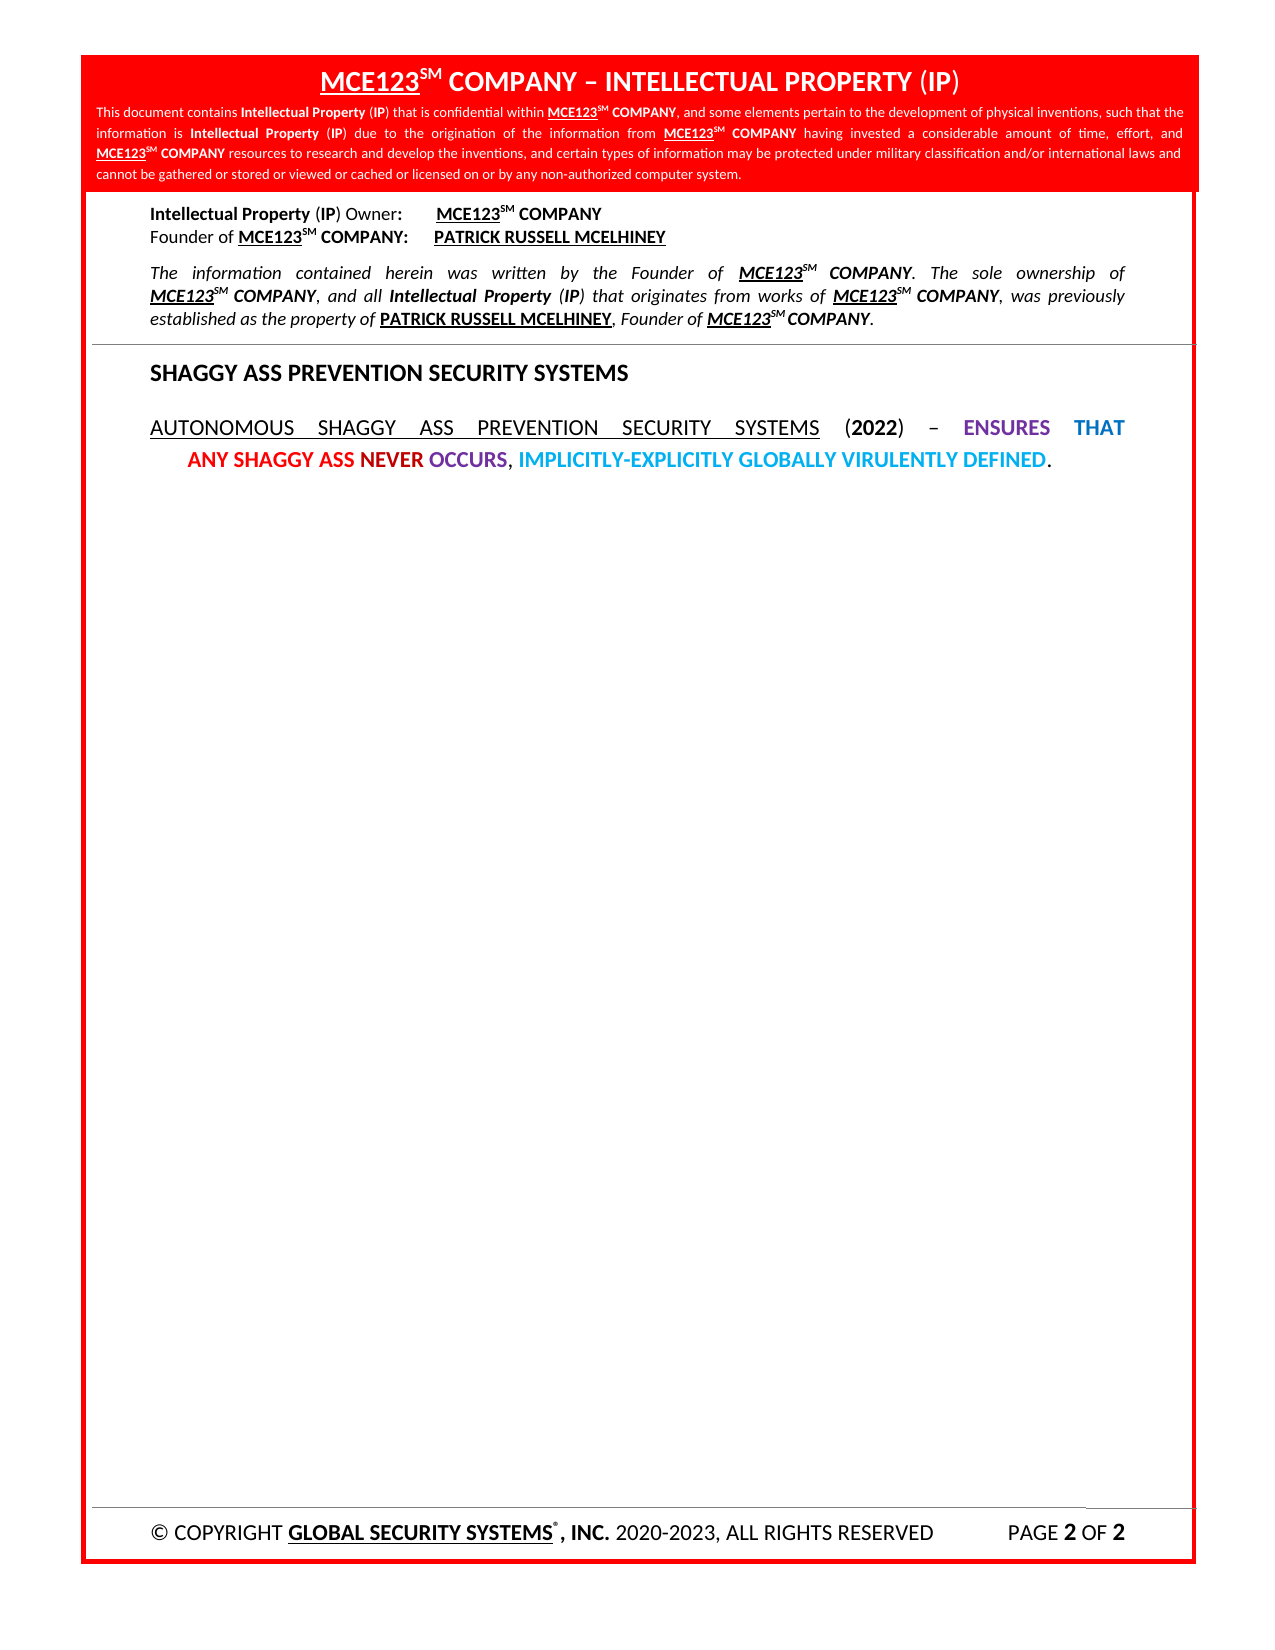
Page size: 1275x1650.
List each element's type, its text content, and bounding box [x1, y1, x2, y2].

text AUTONOMOUS SHAGGY ASS PREVENTION SECURITY SYSTEMS (2022) – ENSURES THAT ANY SHAGGY ASS NEVER OCCURS, IMPLICITLY-EXPLICITLY GLOBALLY VIRULENTLY DEFINED. [150, 413, 1125, 474]
text SHAGGY ASS PREVENTION SECURITY SYSTEMS [150, 358, 1125, 388]
